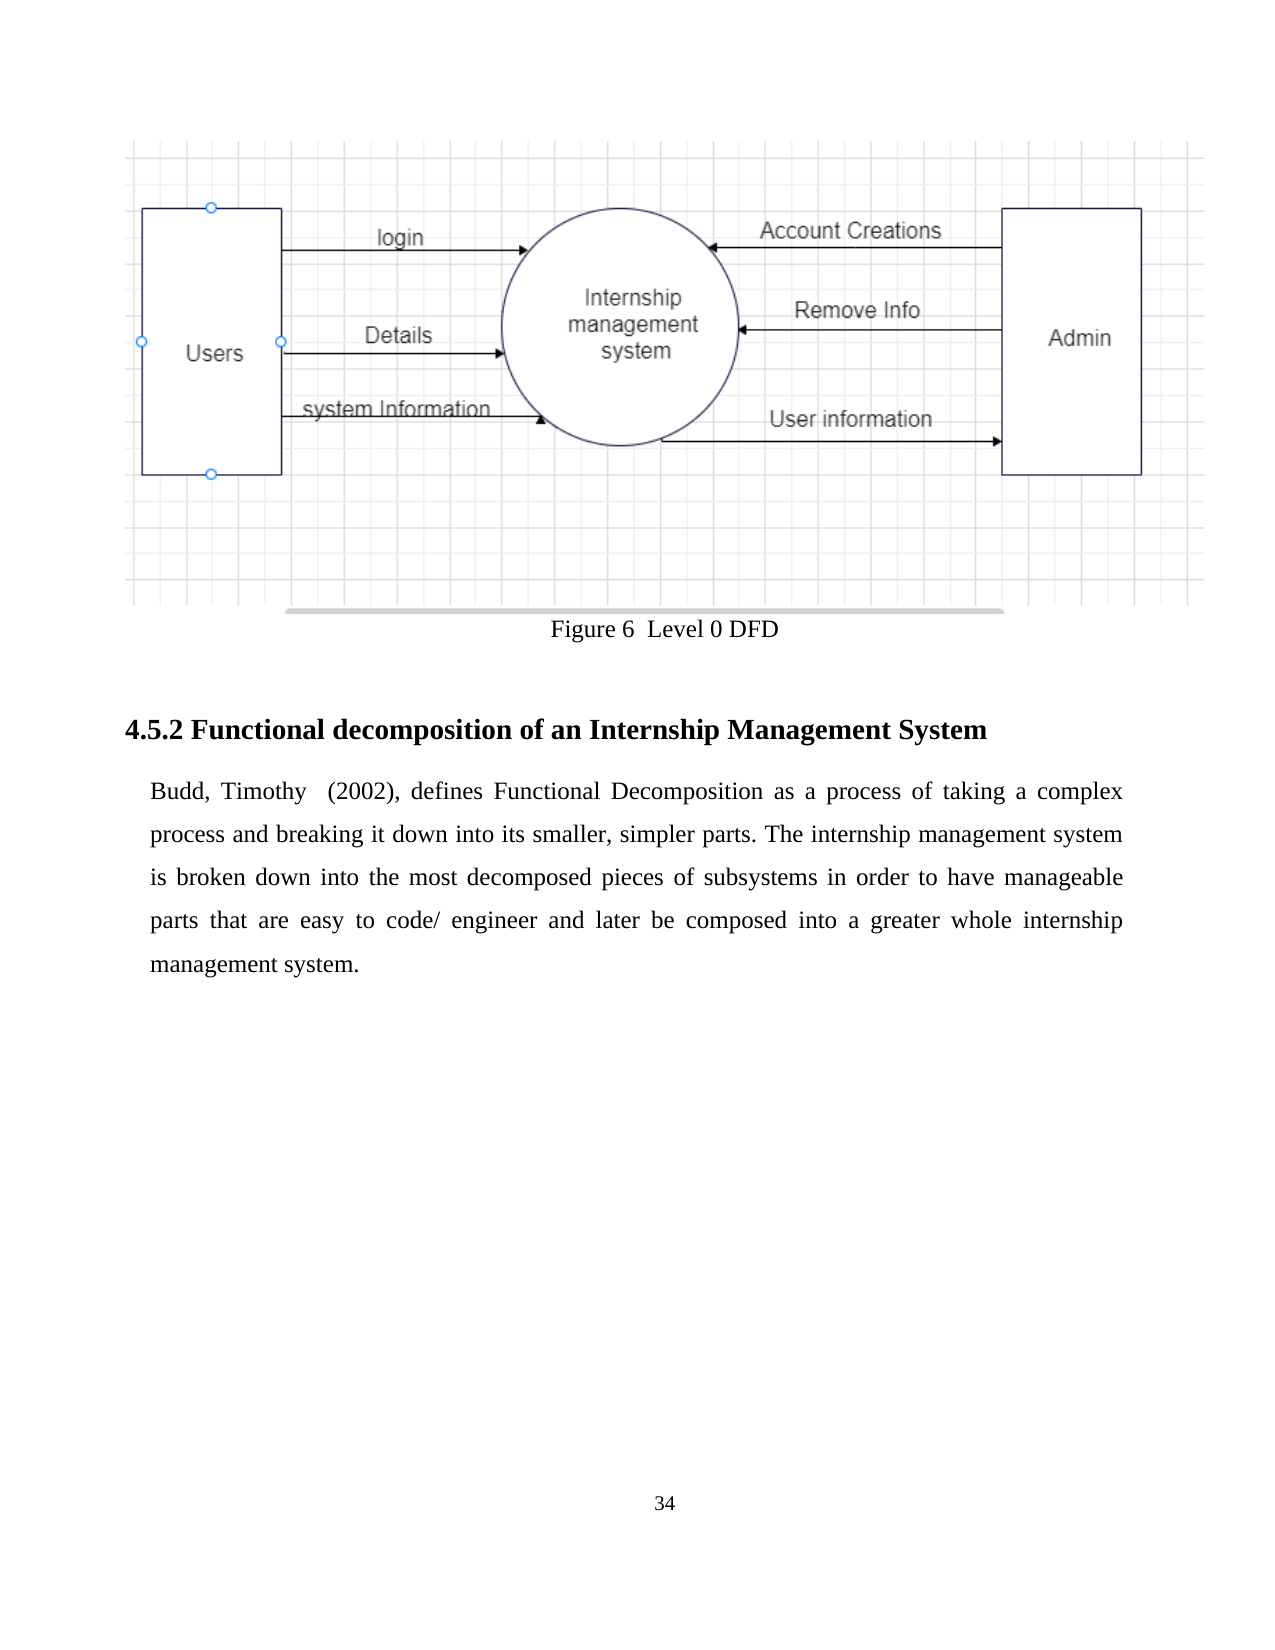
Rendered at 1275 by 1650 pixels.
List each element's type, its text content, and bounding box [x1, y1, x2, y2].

text Budd, Timothy (2002), defines Functional Decomposition as a process of taking a complex process and breaking it down into its smaller, simpler parts. The internship management system is broken down into the most decomposed pieces of subsystems in order to have manageable parts that are easy to code/ engineer and later be composed into a greater whole internship management system. [150, 776, 1124, 977]
picture [125, 141, 1205, 614]
text Figure 6 Level 0 DFD [125, 614, 1204, 642]
subtitle 4.5.2 Functional decomposition of an Internship Management System [125, 712, 1204, 746]
